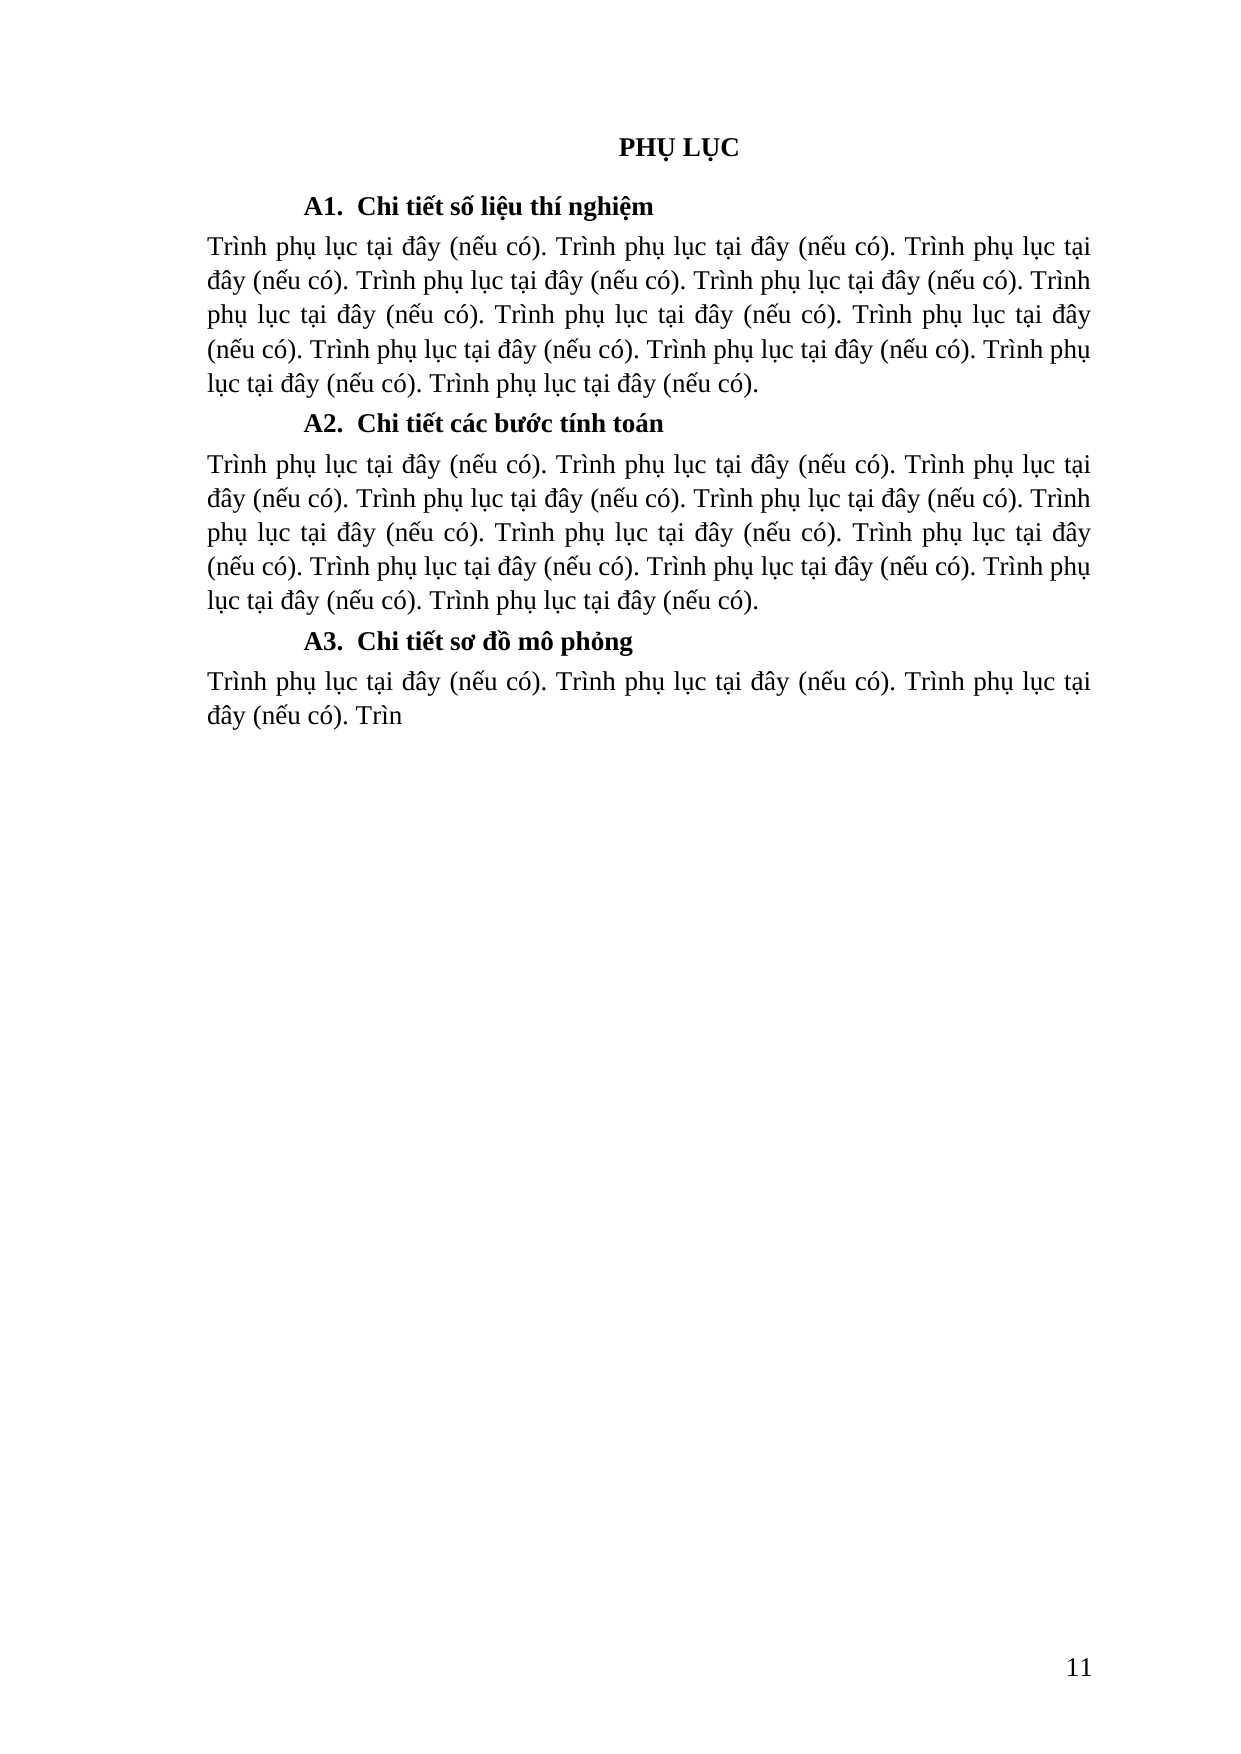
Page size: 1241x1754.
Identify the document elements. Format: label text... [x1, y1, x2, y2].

list Chi tiết số liệu thí nghiệm [303, 190, 1092, 221]
list Chi tiết sơ đồ mô phỏng [303, 625, 1092, 656]
text Trình phụ lục tại đây (nếu có). Trình phụ lục tại đây (nếu có). Trình phụ lục tại đây (nếu có). Trình phụ lục tại đây (nếu có). Trình phụ lục tại đây (nếu có). Trình phụ lục tại đây (nếu có). Trình phụ lục tại đây (nếu có). Trình phụ lục tại đây (nếu có). Trình phụ lục tại đây (nếu có). Trình phụ lục tại đây (nếu có). Trình phụ lục tại đây (nếu có). Trình phụ lục tại đây (nếu có). [207, 448, 1092, 616]
subtitle PHỤ LỤC [266, 131, 1092, 162]
list Chi tiết các bước tính toán [303, 407, 1092, 438]
text Trình phụ lục tại đây (nếu có). Trình phụ lục tại đây (nếu có). Trình phụ lục tại đây (nếu có). Trình phụ lục tại đây (nếu có). Trình phụ lục tại đây (nếu có). Trình phụ lục tại đây (nếu có). Trình phụ lục tại đây (nếu có). Trình phụ lục tại đây (nếu có). Trình phụ lục tại đây (nếu có). Trình phụ lục tại đây (nếu có). Trình phụ lục tại đây (nếu có). Trình phụ lục tại đây (nếu có). [207, 230, 1092, 398]
text Trình phụ lục tại đây (nếu có). Trình phụ lục tại đây (nếu có). Trình phụ lục tại đây (nếu có). Trìn [207, 665, 1092, 731]
